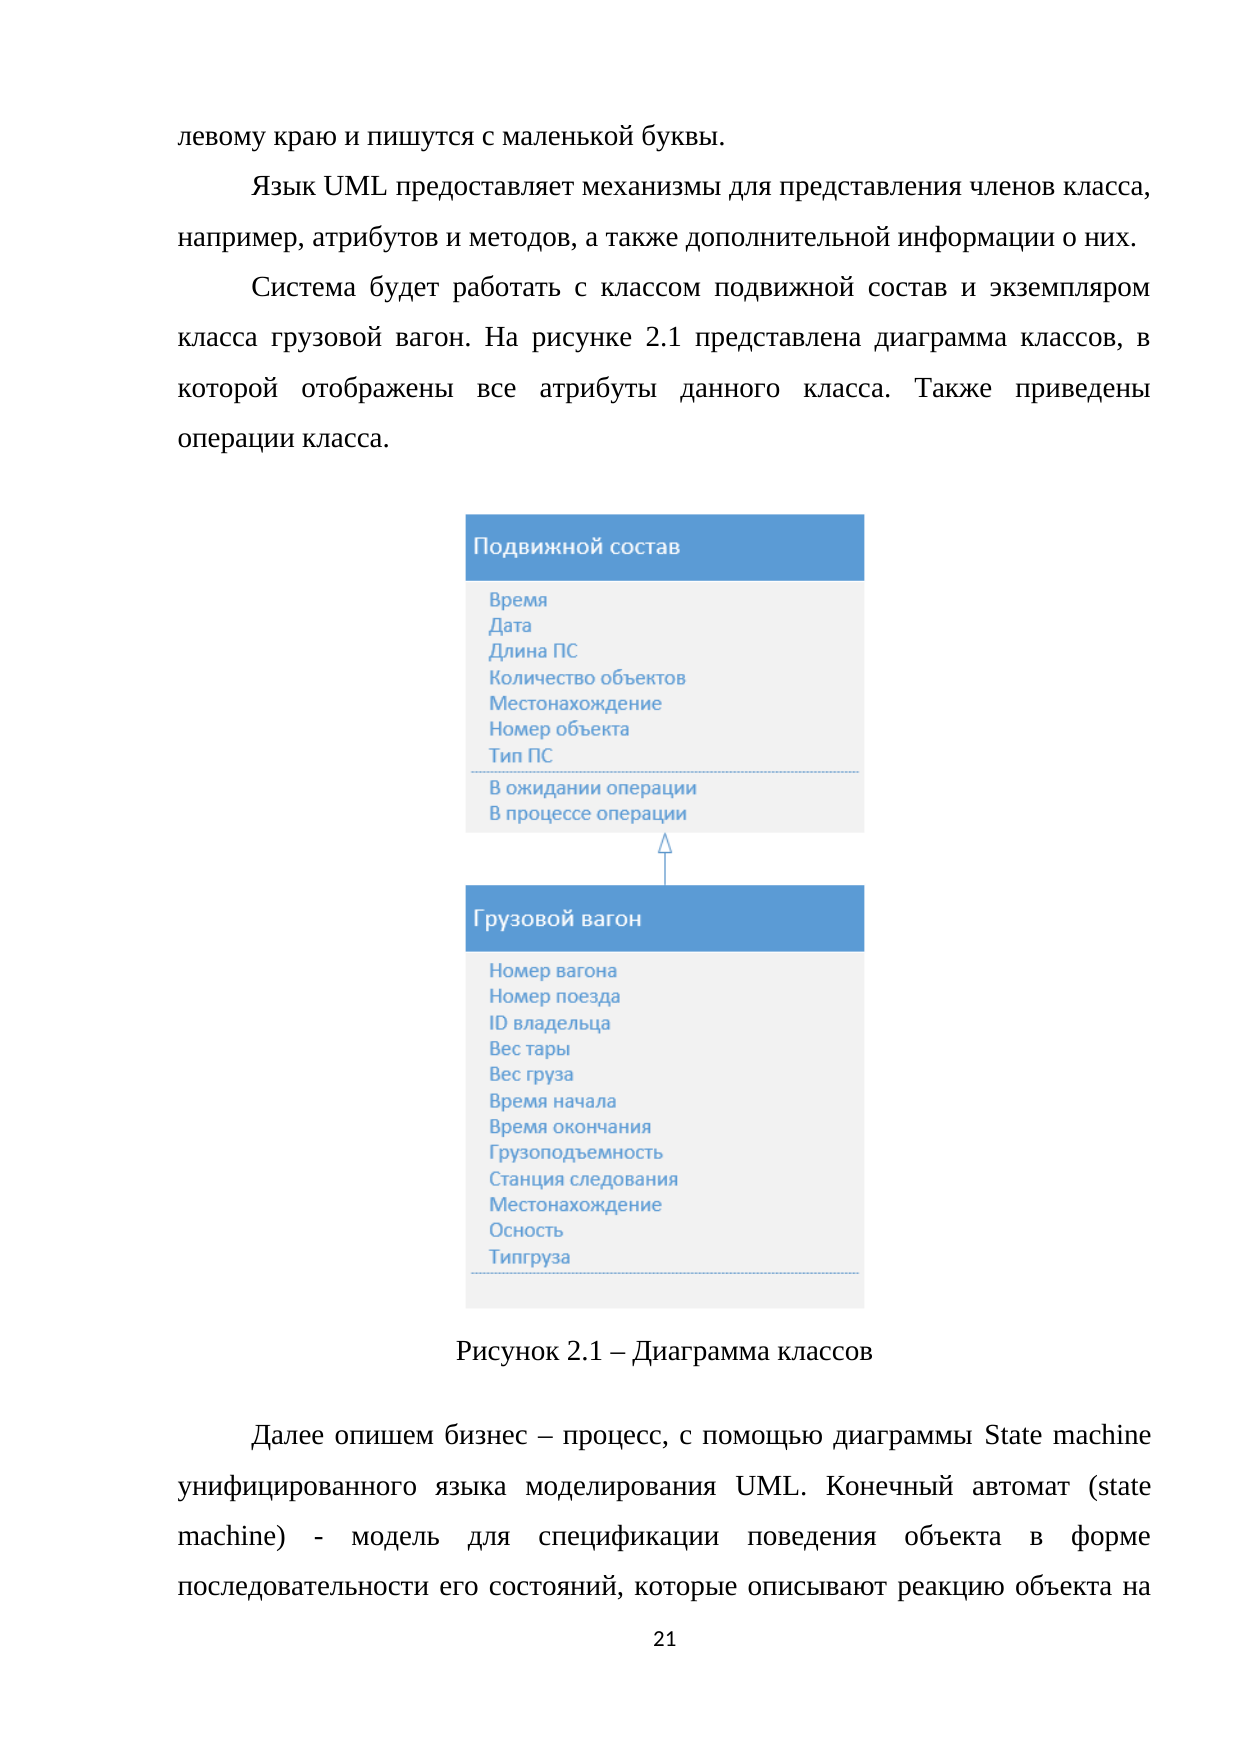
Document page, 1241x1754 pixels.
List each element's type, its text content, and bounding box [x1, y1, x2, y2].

text Рисунок 2.1 – Диаграмма классов [177, 1333, 1152, 1367]
picture [453, 503, 876, 1320]
text Система будет работать с классом подвижной состав и экземпляром класса грузовой вагон. На рисунке 2.1 представлена диаграмма классов, в которой отображены все атрибуты данного класса. Также приведены операции класса. [177, 269, 1152, 453]
text Язык UML предоставляет механизмы для представления членов класса, например, атрибутов и методов, а также дополнительной информации о них. [177, 168, 1152, 252]
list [177, 118, 1152, 152]
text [177, 1417, 1152, 1602]
